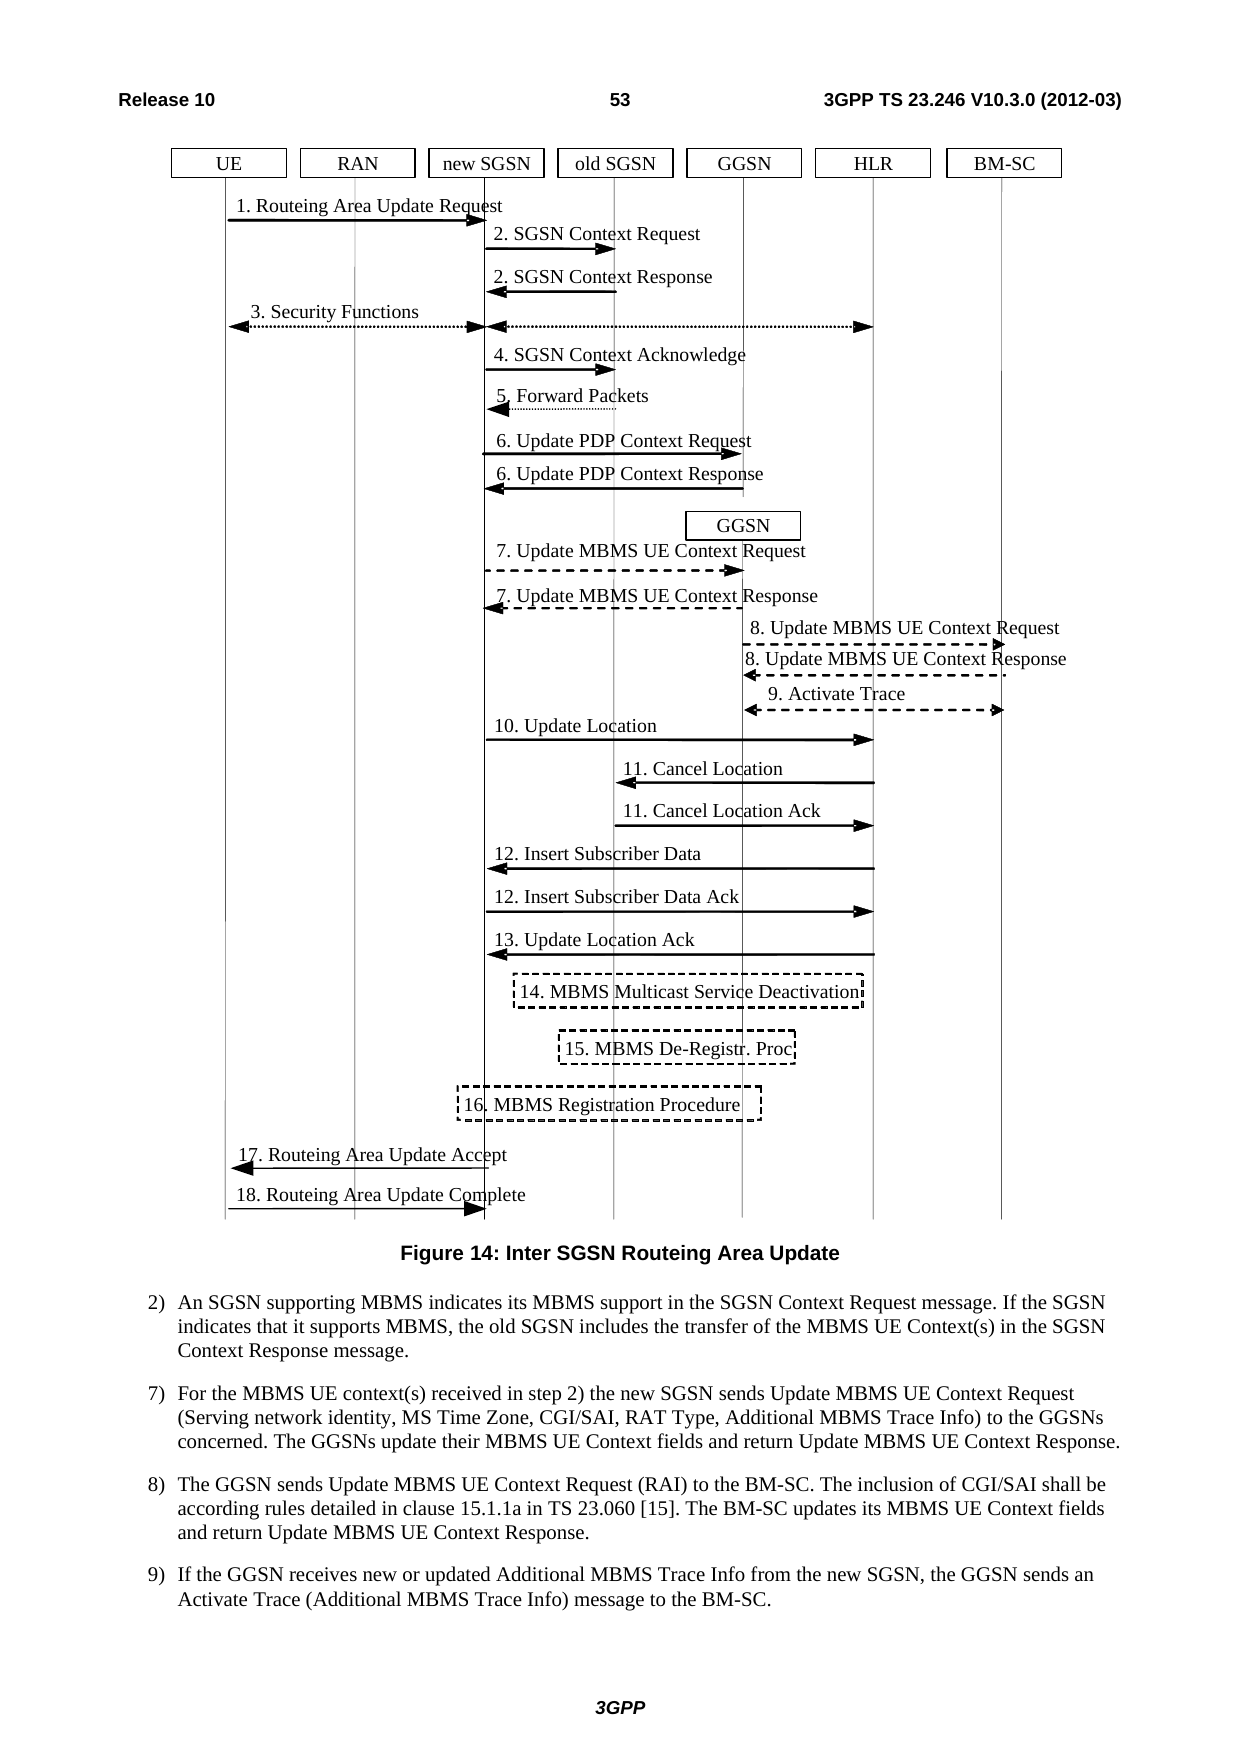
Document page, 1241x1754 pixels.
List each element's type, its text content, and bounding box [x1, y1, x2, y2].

text 8) The GGSN sends Update MBMS UE Context Request (RAI) to the BM-SC. The inclusion of CGI/SAI shall be according rules detailed in clause 15.1.1a in TS 23.060 [15]. The BM-SC updates its MBMS UE Context fields and return Update MBMS UE Context Response. [148, 1471, 1122, 1544]
text 7) For the MBMS UE context(s) received in step 2) the new SGSN sends Update MBMS UE Context Request (Serving network identity, MS Time Zone, CGI/SAI, RAT Type, Additional MBMS Trace Info) to the GGSNs concerned. The GGSNs update their MBMS UE Context fields and return Update MBMS UE Context Response. [148, 1381, 1122, 1453]
text Figure 14: Inter SGSN Routeing Area Update [118, 1241, 1122, 1264]
text 2) An SGSN supporting MBMS indicates its MBMS support in the SGSN Context Request message. If the SGSN indicates that it supports MBMS, the old SGSN includes the transfer of the MBMS UE Context(s) in the SGSN Context Response message. [148, 1289, 1122, 1362]
text 9) If the GGSN receives new or updated Additional MBMS Trace Info from the new SGSN, the GGSN sends an Activate Trace (Additional MBMS Trace Info) message to the BM-SC. [148, 1562, 1122, 1611]
